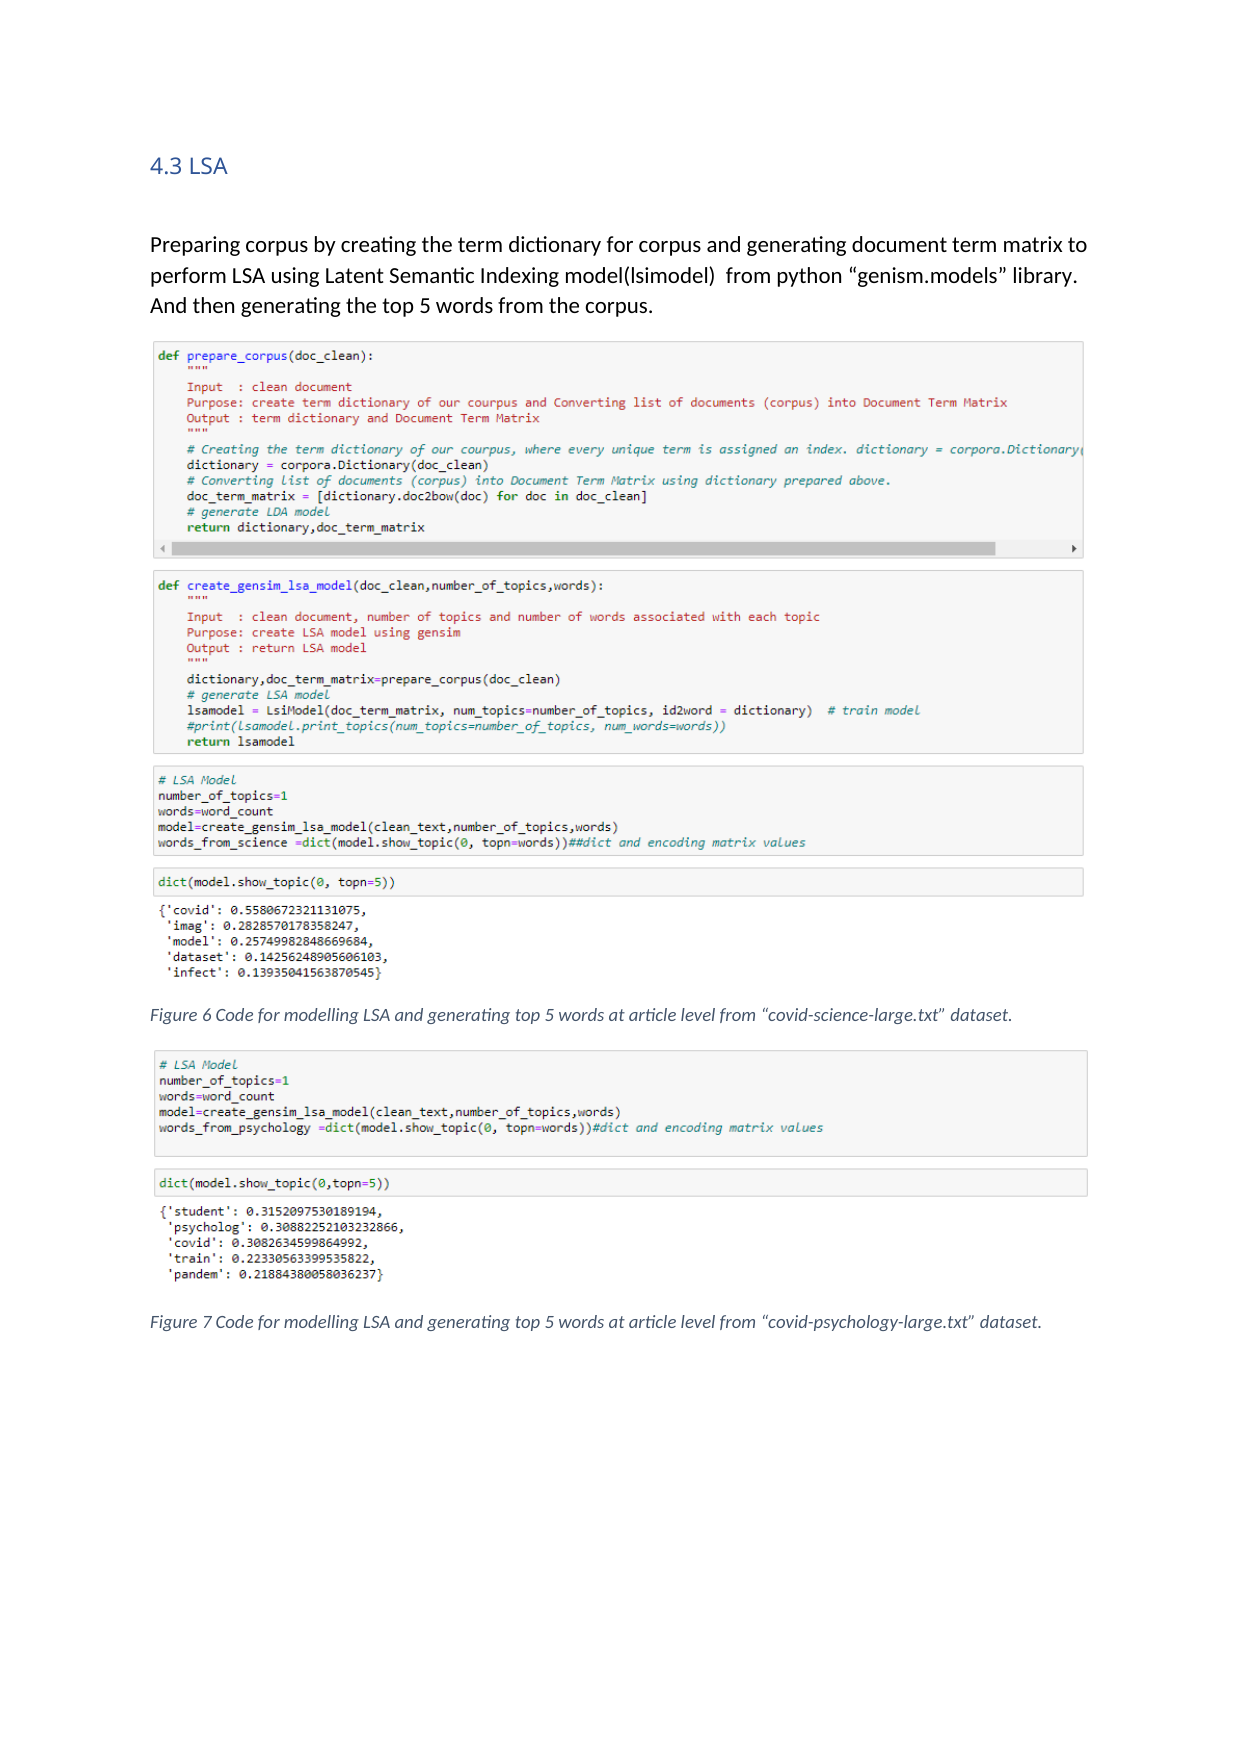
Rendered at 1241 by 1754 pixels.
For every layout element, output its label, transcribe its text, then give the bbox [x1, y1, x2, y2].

subtitle 4.3 LSA [150, 150, 1090, 181]
text Figure 6 Code for modelling LSA and generating top 5 words at article level from “covid-science-large.txt” dataset. [150, 1003, 1090, 1026]
text Figure 7 Code for modelling LSA and generating top 5 words at article level from “covid-psychology-large.txt” dataset. [150, 1311, 1090, 1333]
text Preparing corpus by creating the term dictionary for corpus and generating document term matrix to perform LSA using Latent Semantic Indexing model(lsimodel) from python “genism.models” library. And then generating the top 5 words from the corpus. [150, 231, 1090, 319]
picture [150, 337, 1091, 985]
picture [150, 1047, 1091, 1292]
